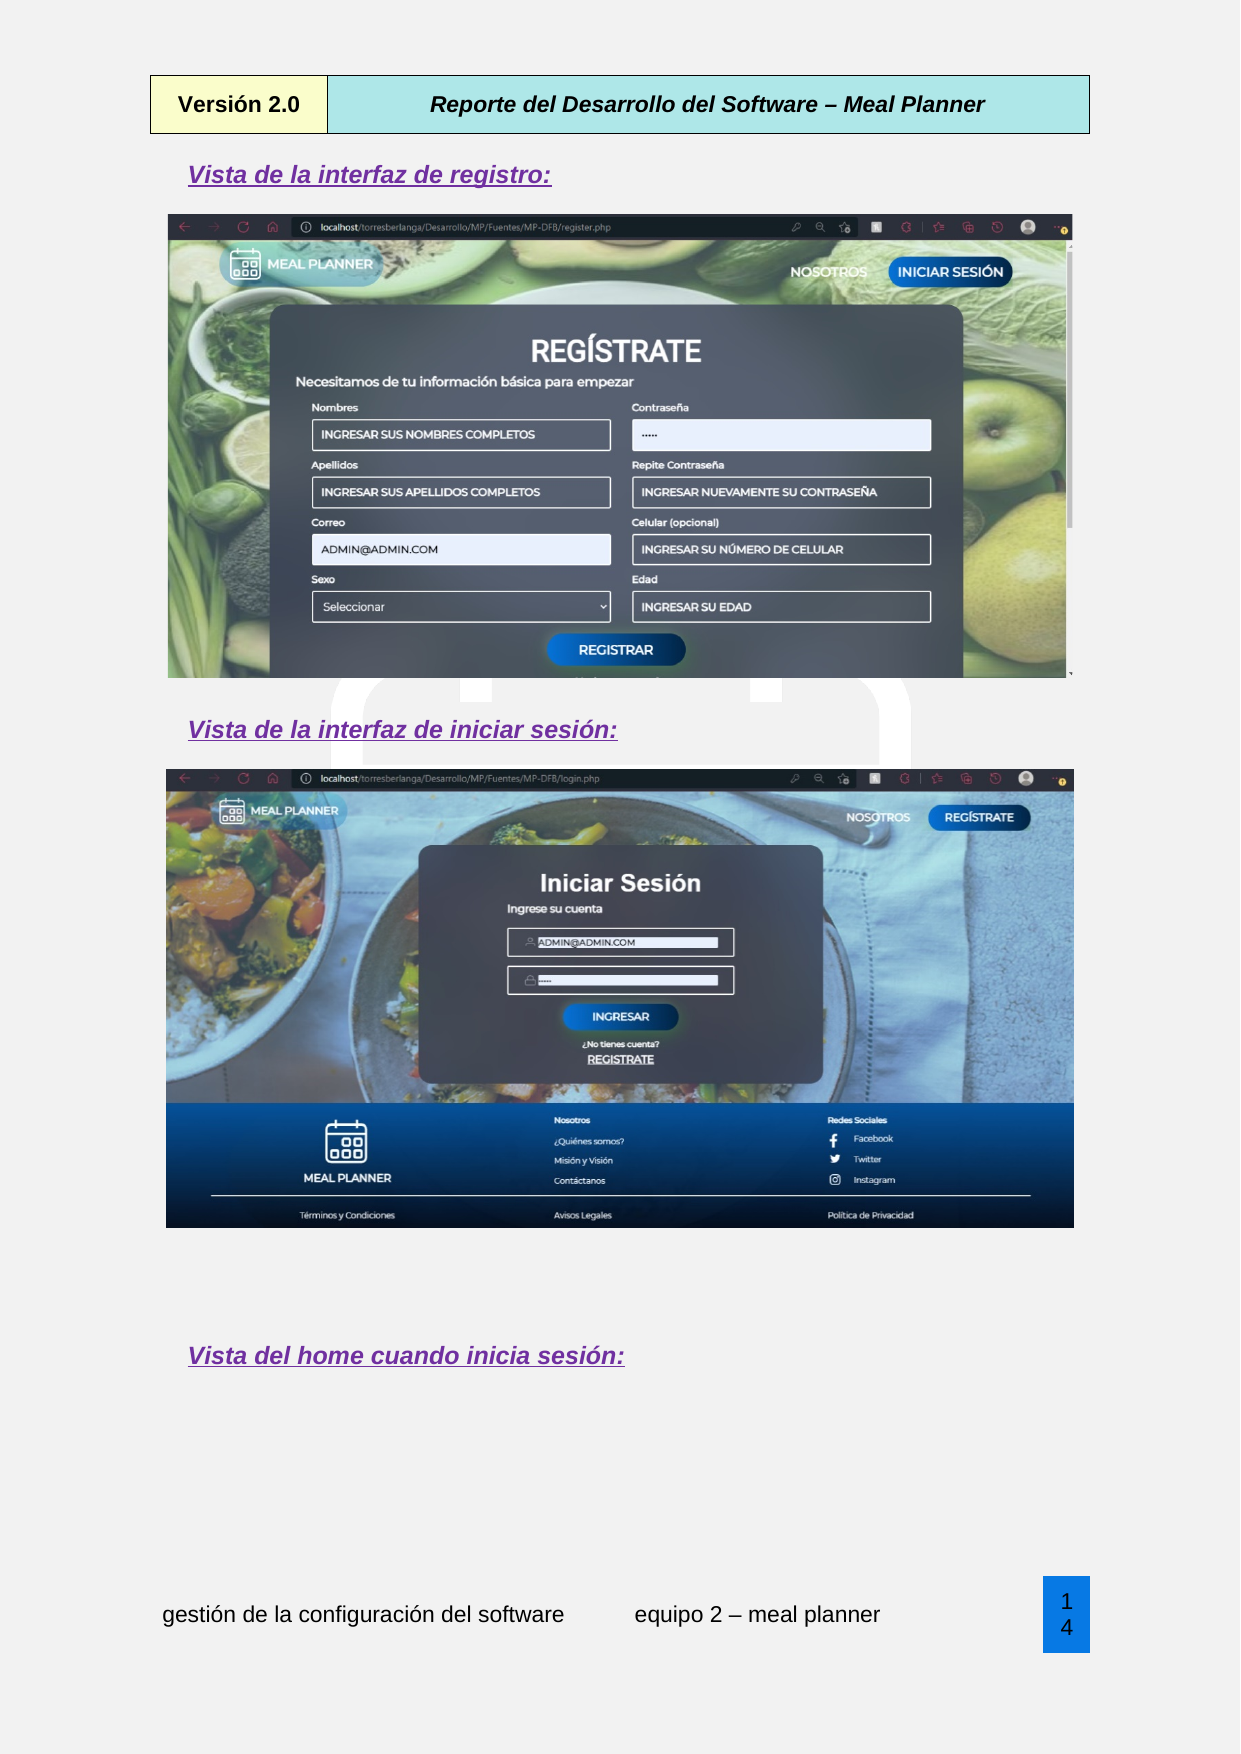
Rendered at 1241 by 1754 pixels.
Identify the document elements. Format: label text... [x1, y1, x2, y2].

text Vista de la interfaz de iniciar sesión: [187, 715, 1090, 744]
text Vista de la interfaz de registro: [187, 161, 1090, 189]
picture [166, 769, 1074, 1228]
text Vista del home cuando inicia sesión: [187, 1341, 1090, 1370]
picture [167, 214, 1073, 678]
